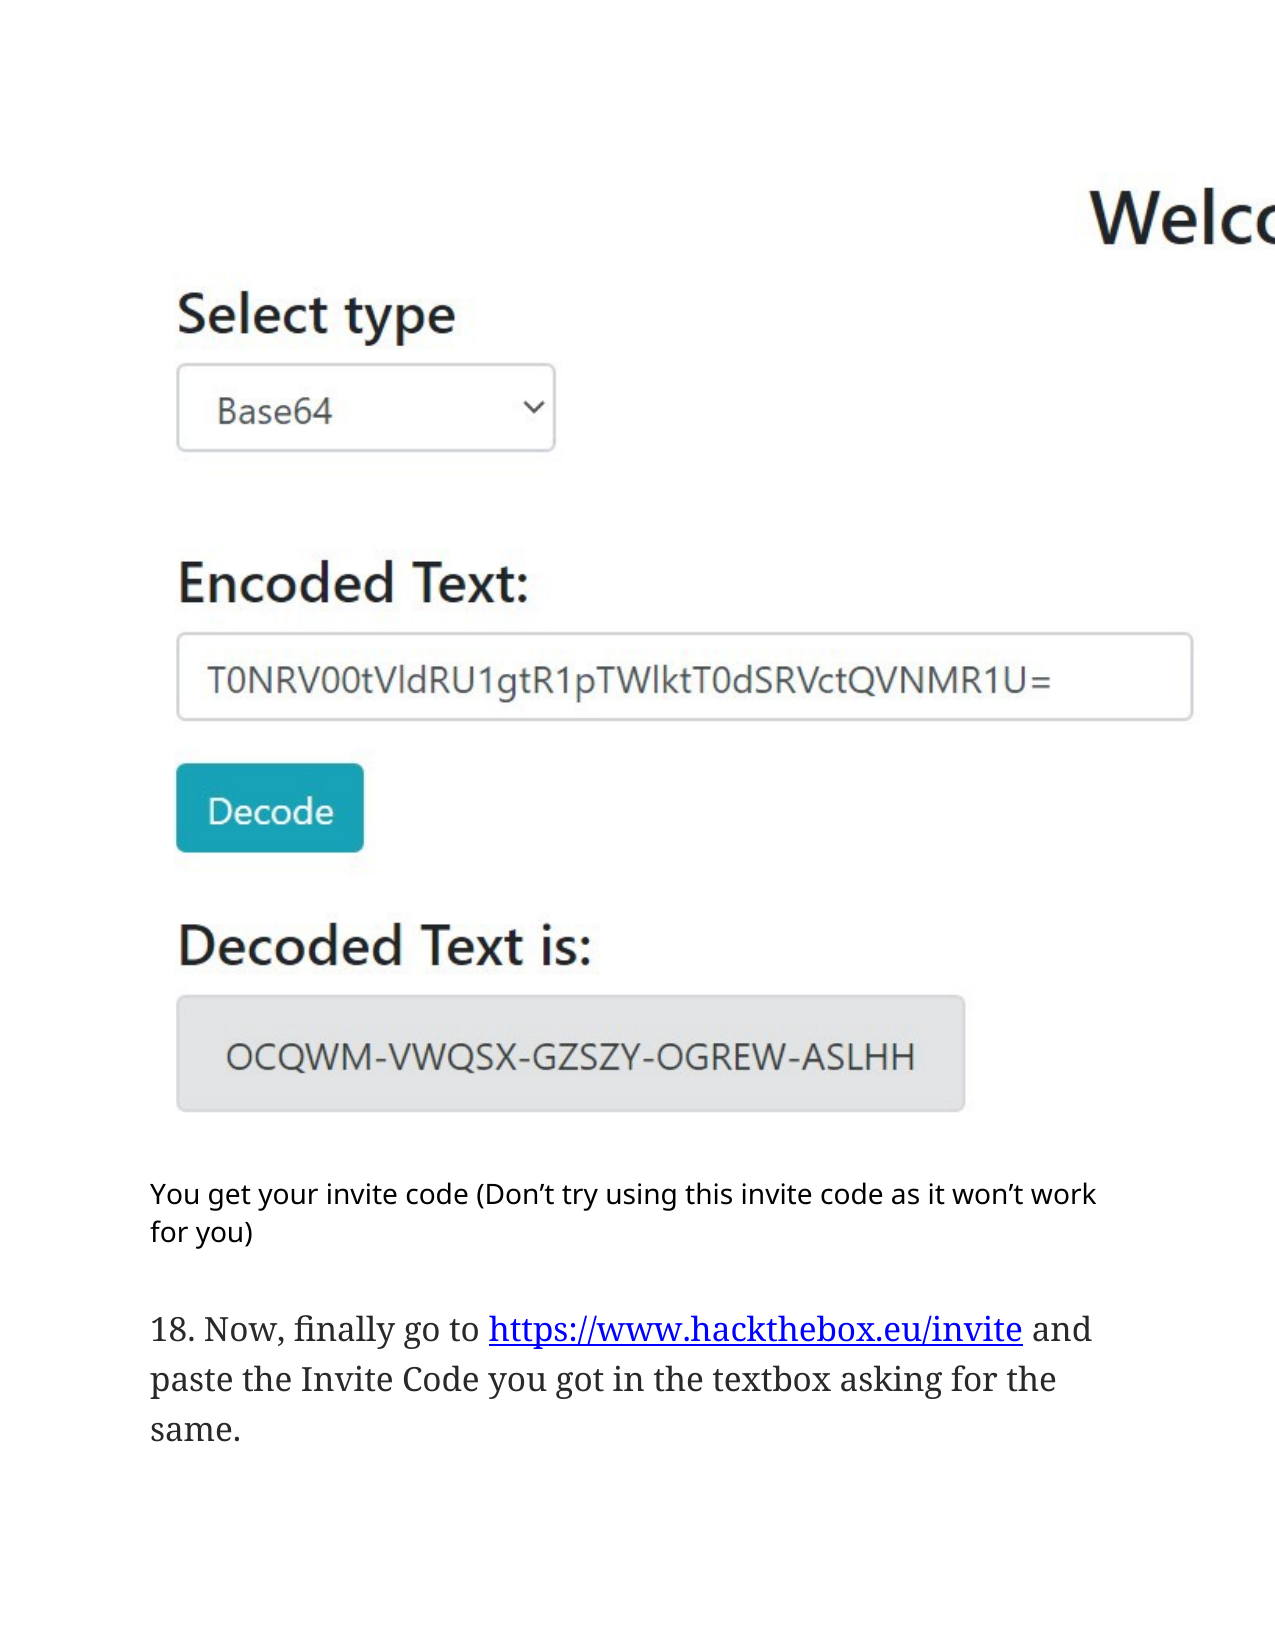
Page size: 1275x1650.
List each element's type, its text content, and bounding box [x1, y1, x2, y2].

picture [150, 150, 1275, 1164]
text 18. Now, finally go to https://www.hackthebox.eu/invite and paste the Invite Code you got in the textbox asking for the same. [150, 1301, 1125, 1451]
text You get your invite code (Don’t try using this invite code as it won’t work for you) [150, 1174, 1125, 1251]
